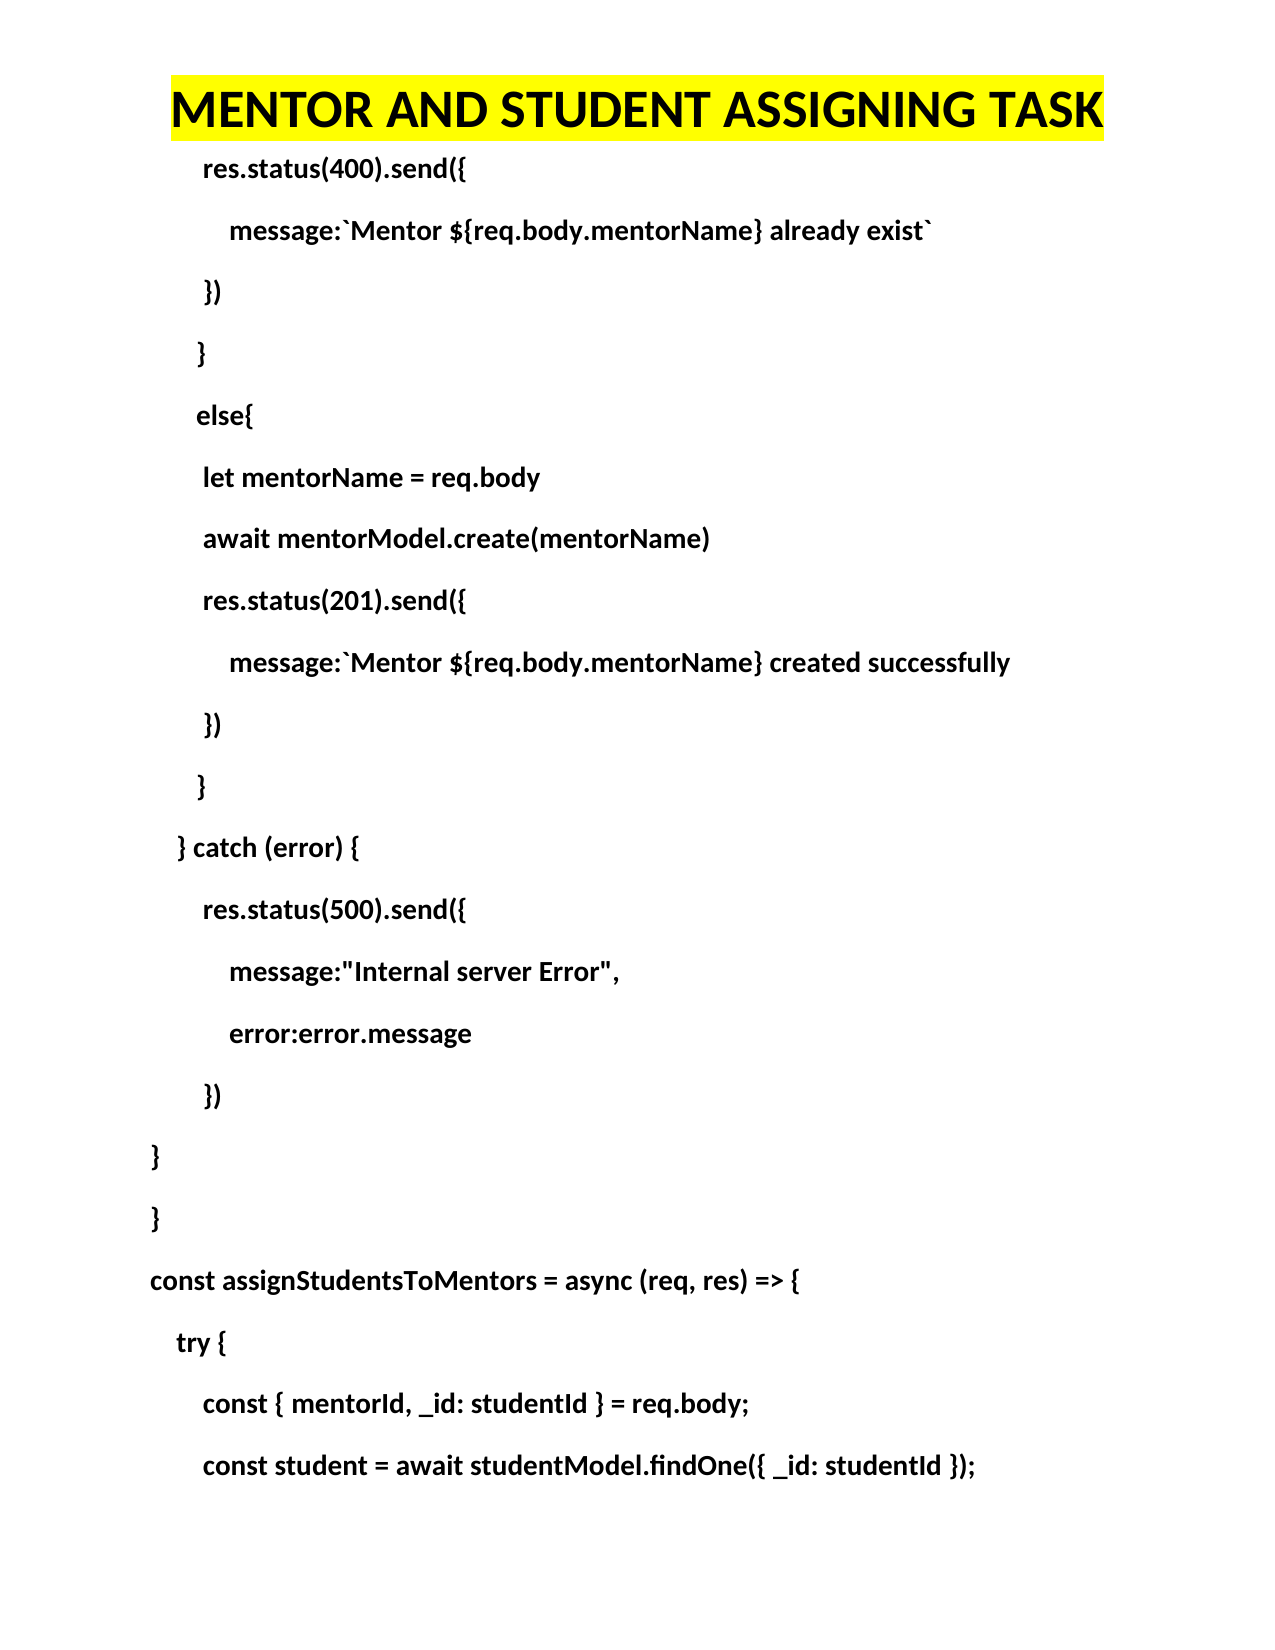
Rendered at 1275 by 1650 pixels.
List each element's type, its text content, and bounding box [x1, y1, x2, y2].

text message:`Mentor ${req.body.mentorName} created successfully [150, 644, 1125, 680]
text const { mentorId, _id: studentId } = req.body; [150, 1385, 1125, 1421]
text const assignStudentsToMentors = async (req, res) => { [150, 1262, 1125, 1297]
text } catch (error) { [150, 829, 1125, 865]
text }) [150, 273, 1125, 309]
text }) [150, 1077, 1125, 1112]
text } [150, 335, 1125, 371]
text } [150, 1200, 1125, 1236]
text else{ [150, 397, 1125, 433]
text error:error.message [150, 1015, 1125, 1050]
text await mentorModel.create(mentorName) [150, 521, 1125, 556]
text try { [150, 1324, 1125, 1359]
text let mentorName = req.body [150, 459, 1125, 494]
text } [150, 768, 1125, 803]
text message:"Internal server Error", [150, 953, 1125, 989]
text res.status(201).send({ [150, 582, 1125, 618]
text }) [150, 706, 1125, 742]
text res.status(500).send({ [150, 891, 1125, 927]
text res.status(400).send({ [150, 150, 1125, 186]
text } [150, 1138, 1125, 1174]
text const student = await studentModel.findOne({ _id: studentId }); [150, 1447, 1125, 1483]
text message:`Mentor ${req.body.mentorName} already exist` [150, 212, 1125, 247]
